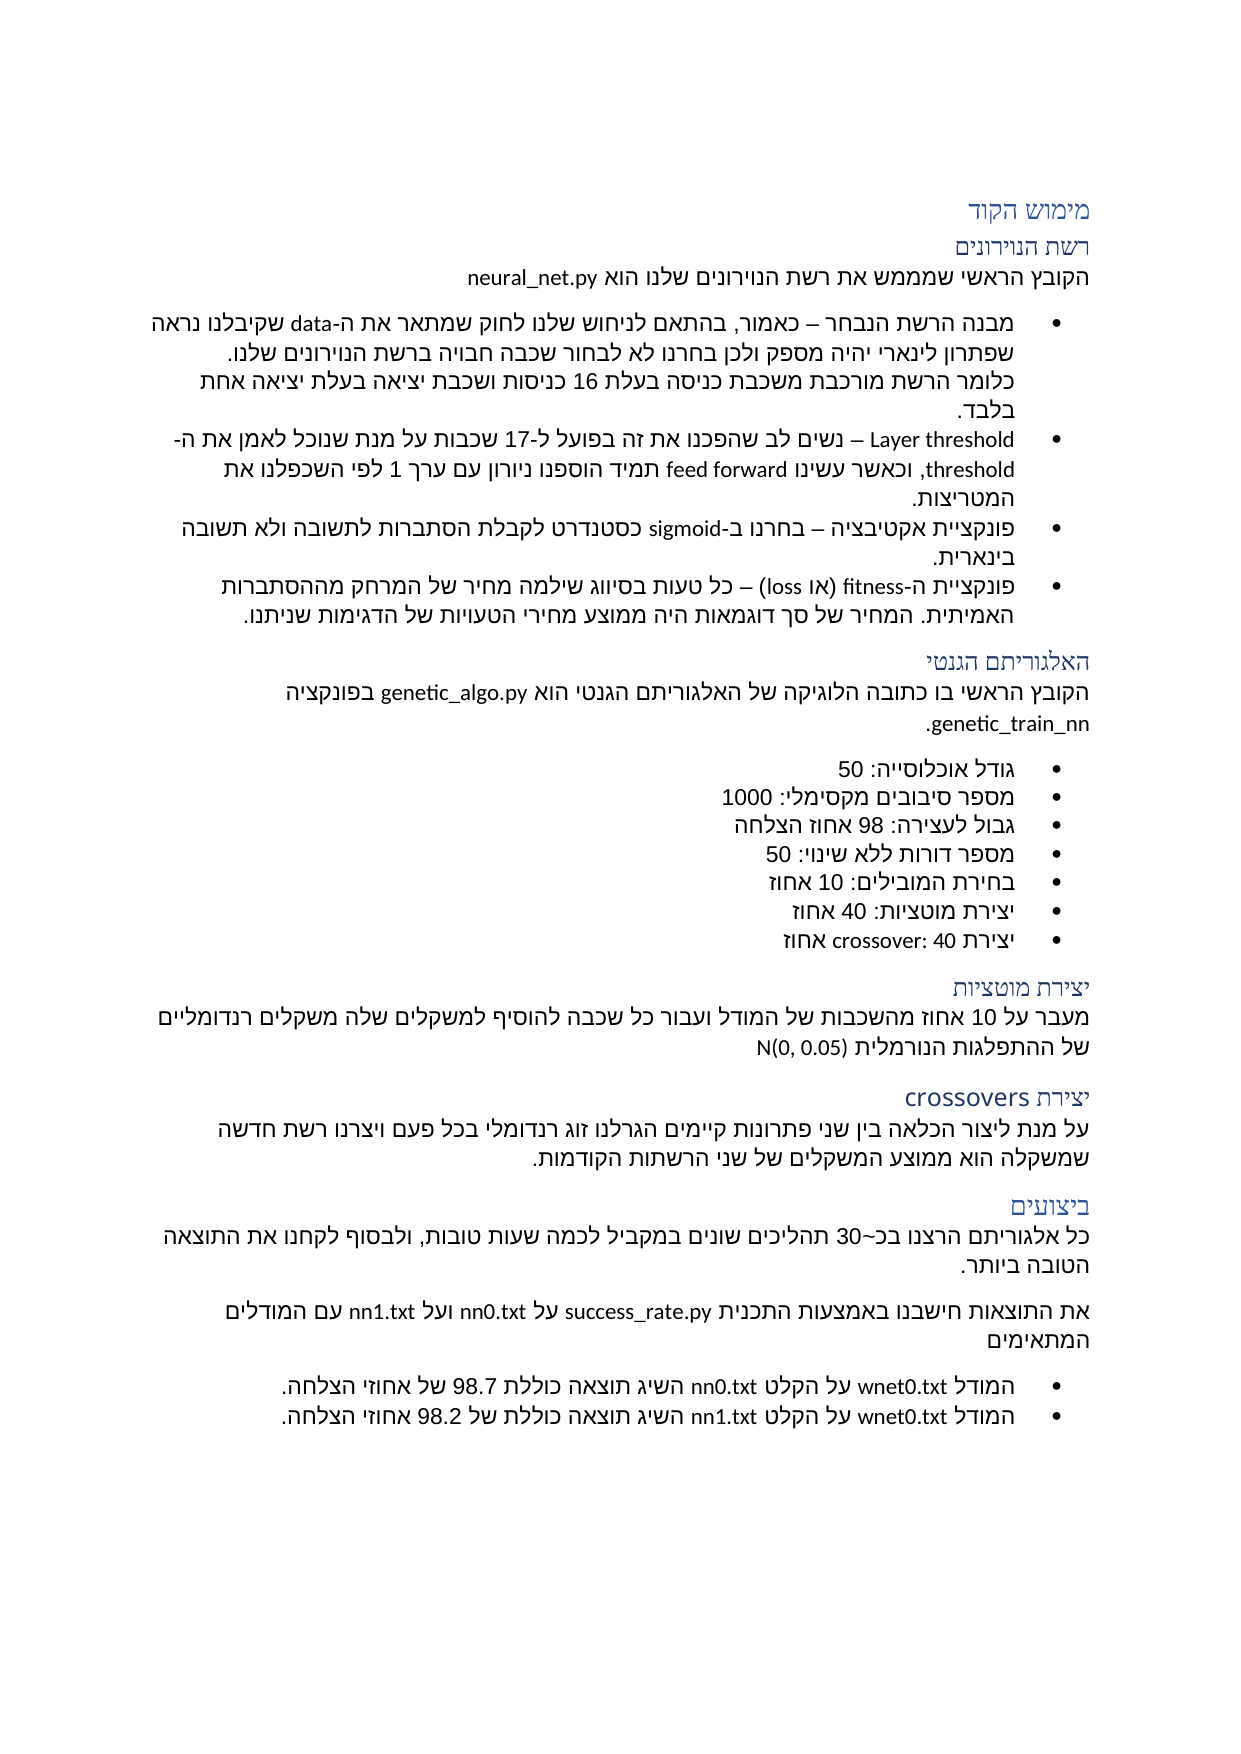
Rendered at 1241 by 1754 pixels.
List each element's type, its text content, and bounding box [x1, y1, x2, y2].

text כל אלגוריתם הרצנו בכ~30 תהליכים שונים במקביל לכמה שעות טובות, ולבסוף לקחנו את התוצאה הטובה ביותר. [150, 1223, 1090, 1278]
subtitle רשת הנוירונים [150, 232, 1090, 260]
list בחירת המובילים: 10 אחוז [150, 869, 1053, 896]
subtitle ביצועים [150, 1190, 1090, 1221]
list יצירת crossover: 40 אחוז [150, 926, 1053, 954]
subtitle האלגוריתם הגנטי [150, 647, 1090, 676]
list יצירת מוטציות: 40 אחוז [150, 898, 1053, 924]
text על מנת ליצור הכלאה בין שני פתרונות קיימים הגרלנו זוג רנדומלי בכל פעם ויצרנו רשת חדשה שמשקלה הוא ממוצע המשקלים של שני הרשתות הקודמות. [150, 1116, 1090, 1171]
list המודל wnet0.txt על הקלט nn0.txt השיג תוצאה כוללת 98.7 של אחוזי הצלחה. [150, 1372, 1053, 1400]
list פונקציית ה-fitness (או loss) – כל טעות בסיווג שילמה מחיר של המרחק מההסתברות האמיתית. המחיר של סך דוגמאות היה ממוצע מחירי הטעויות של הדגימות שניתנו. [150, 572, 1053, 629]
list גבול לעצירה: 98 אחוז הצלחה [150, 812, 1053, 839]
list Layer threshold – נשים לב שהפכנו את זה בפועל ל-17 שכבות על מנת שנוכל לאמן את ה-threshold, וכאשר עשינו feed forward תמיד הוספנו ניורון עם ערך 1 לפי השכפלנו את המטריצות. [150, 425, 1053, 512]
list מספר סיבובים מקסימלי: 1000 [150, 784, 1053, 810]
text מעבר על 10 אחוז מהשכבות של המודל ועבור כל שכבה להוסיף למשקלים שלה משקלים רנדומליים של ההתפלגות הנורמלית N(0, 0.05) [150, 1004, 1090, 1061]
text הקובץ הראשי שמממש את רשת הנוירונים שלנו הוא neural_net.py [150, 263, 1090, 291]
list מבנה הרשת הנבחר – כאמור, בהתאם לניחוש שלנו לחוק שמתאר את ה-data שקיבלנו נראה שפתרון לינארי יהיה מספק ולכן בחרנו לא לבחור שכבה חבויה ברשת הנוירונים שלנו. כלומר הרשת מורכבת משכבת כניסה בעלת 16 כניסות ושכבת יציאה בעלת יציאה אחת בלבד. [150, 309, 1053, 423]
text הקובץ הראשי בו כתובה הלוגיקה של האלגוריתם הגנטי הוא genetic_algo.py בפונקציה genetic_train_nn. [150, 678, 1090, 737]
subtitle יצירת crossovers [150, 1079, 1090, 1113]
subtitle יצירת מוטציות [150, 973, 1090, 1002]
list המודל wnet0.txt על הקלט nn1.txt השיג תוצאה כוללת של 98.2 אחוזי הצלחה. [150, 1402, 1053, 1430]
subtitle מימוש הקוד [150, 194, 1090, 225]
text את התוצאות חישבנו באמצעות התכנית success_rate.py על nn0.txt ועל nn1.txt עם המודלים המתאימים [150, 1297, 1090, 1353]
list פונקציית אקטיבציה – בחרנו ב-sigmoid כסטנדרט לקבלת הסתברות לתשובה ולא תשובה בינארית. [150, 514, 1053, 570]
list גודל אוכלוסייה: 50 [150, 756, 1053, 782]
list מספר דורות ללא שינוי: 50 [150, 841, 1053, 867]
